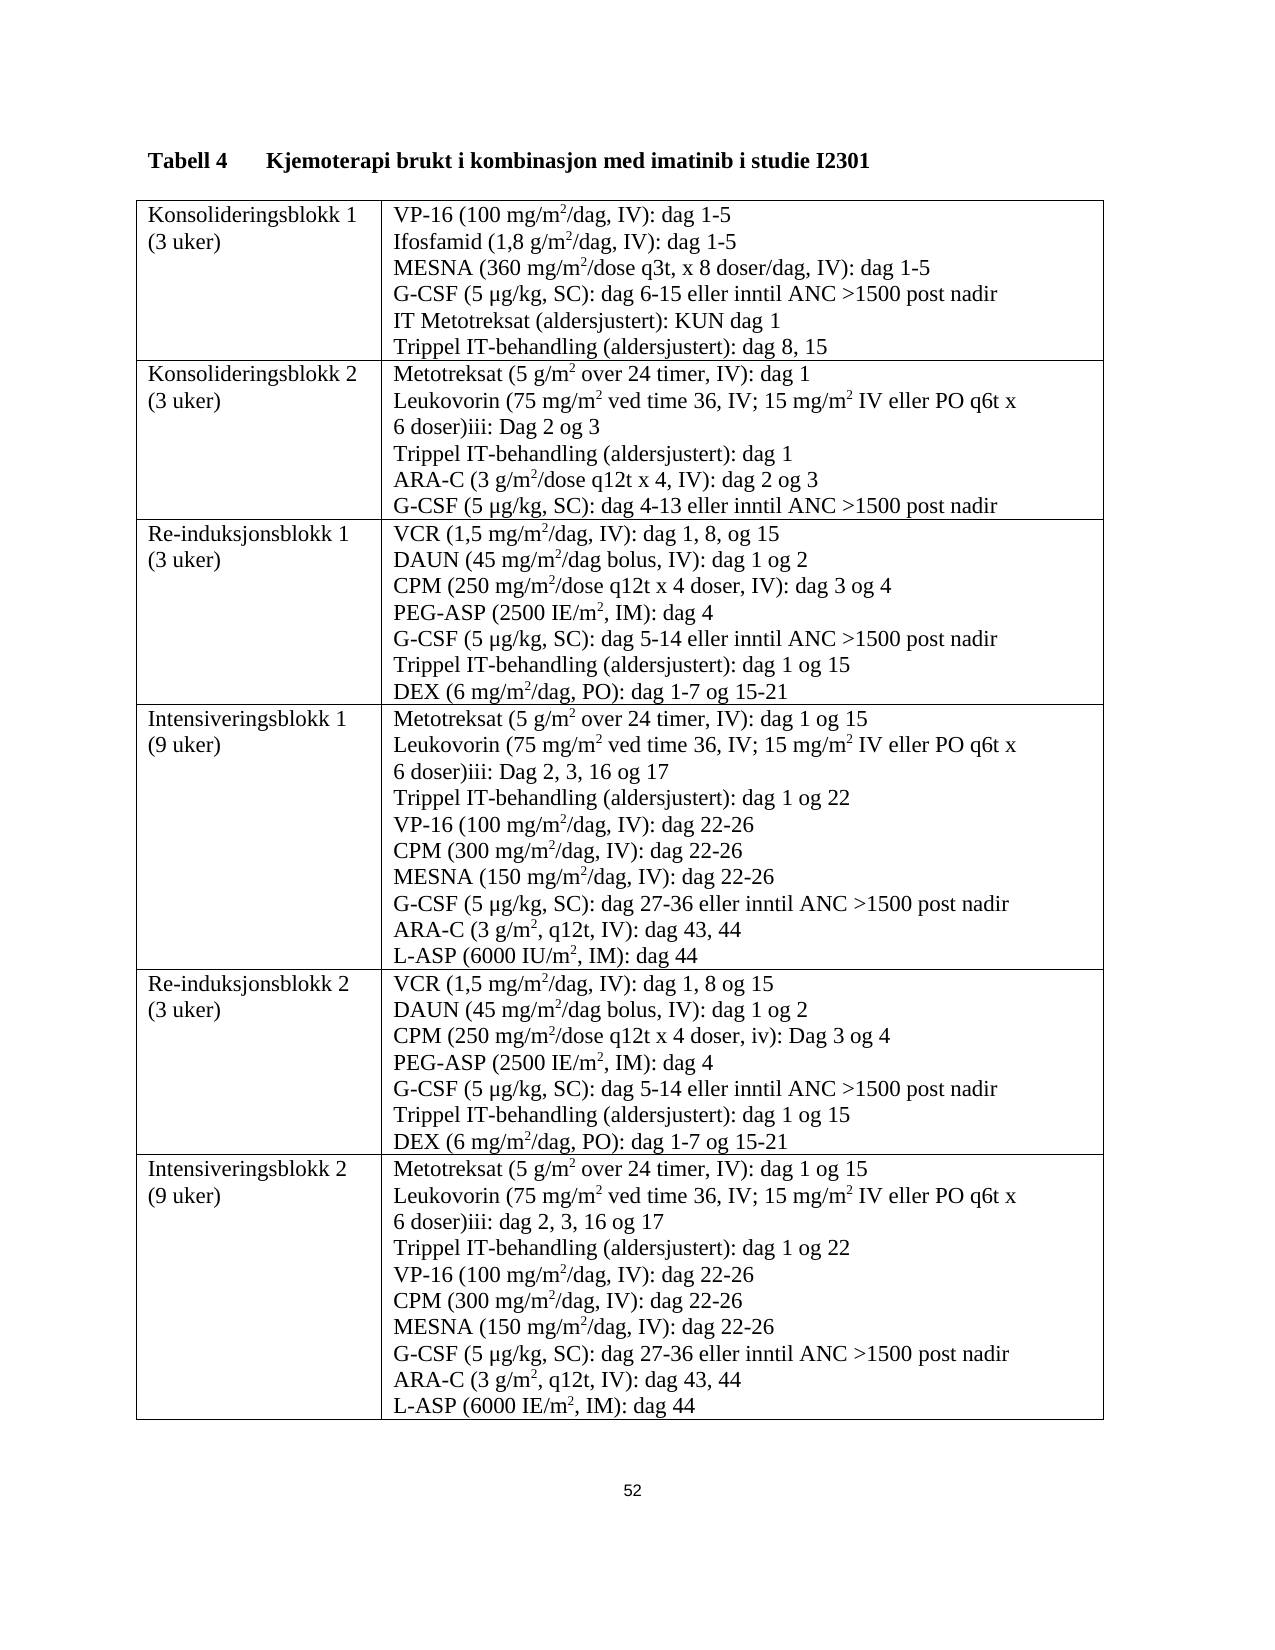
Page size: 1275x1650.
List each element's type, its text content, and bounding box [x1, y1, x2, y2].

table_cell VCR (1,5 mg/m2/dag, IV): dag 1, 8 og 15 DAUN (45 mg/m2/dag bolus, IV): dag 1 og 2 CPM (250 mg/m2/dose q12t x 4 doser, iv): Dag 3 og 4 PEG-ASP (2500 IE/m2, IM): dag 4 G-CSF (5 μg/kg, SC): dag 5-14 eller inntil ANC >1500 post nadir Trippel IT-behandling (aldersjustert): dag 1 og 15 DEX (6 mg/m2/dag, PO): dag 1-7 og 15-21 [382, 970, 1103, 1154]
table_cell Metotreksat (5 g/m2 over 24 timer, IV): dag 1 Leukovorin (75 mg/m2 ved time 36, IV; 15 mg/m2 IV eller PO q6t x 6 doser)iii: Dag 2 og 3 Trippel IT-behandling (aldersjustert): dag 1 ARA-C (3 g/m2/dose q12t x 4, IV): dag 2 og 3 G-CSF (5 μg/kg, SC): dag 4-13 eller inntil ANC >1500 post nadir [382, 361, 1103, 519]
text Tabell 4 Kjemoterapi brukt i kombinasjon med imatinib i studie I2301 [148, 148, 1127, 174]
table_cell Intensiveringsblokk 1 (9 uker) [137, 705, 381, 969]
table_cell VCR (1,5 mg/m2/dag, IV): dag 1, 8, og 15 DAUN (45 mg/m2/dag bolus, IV): dag 1 og 2 CPM (250 mg/m2/dose q12t x 4 doser, IV): dag 3 og 4 PEG-ASP (2500 IE/m2, IM): dag 4 G-CSF (5 μg/kg, SC): dag 5-14 eller inntil ANC >1500 post nadir Trippel IT-behandling (aldersjustert): dag 1 og 15 DEX (6 mg/m2/dag, PO): dag 1-7 og 15-21 [382, 520, 1103, 704]
table_cell Metotreksat (5 g/m2 over 24 timer, IV): dag 1 og 15 Leukovorin (75 mg/m2 ved time 36, IV; 15 mg/m2 IV eller PO q6t x 6 doser)iii: Dag 2, 3, 16 og 17 Trippel IT-behandling (aldersjustert): dag 1 og 22 VP-16 (100 mg/m2/dag, IV): dag 22-26 CPM (300 mg/m2/dag, IV): dag 22-26 MESNA (150 mg/m2/dag, IV): dag 22-26 G-CSF (5 μg/kg, SC): dag 27-36 eller inntil ANC >1500 post nadir ARA-C (3 g/m2, q12t, IV): dag 43, 44 L-ASP (6000 IU/m2, IM): dag 44 [382, 705, 1103, 969]
table_cell Intensiveringsblokk 2 (9 uker) [137, 1155, 381, 1419]
table_cell Metotreksat (5 g/m2 over 24 timer, IV): dag 1 og 15 Leukovorin (75 mg/m2 ved time 36, IV; 15 mg/m2 IV eller PO q6t x 6 doser)iii: dag 2, 3, 16 og 17 Trippel IT-behandling (aldersjustert): dag 1 og 22 VP-16 (100 mg/m2/dag, IV): dag 22-26 CPM (300 mg/m2/dag, IV): dag 22-26 MESNA (150 mg/m2/dag, IV): dag 22-26 G-CSF (5 μg/kg, SC): dag 27-36 eller inntil ANC >1500 post nadir ARA-C (3 g/m2, q12t, IV): dag 43, 44 L-ASP (6000 IE/m2, IM): dag 44 [382, 1155, 1103, 1419]
table_header Konsolideringsblokk 1 (3 uker) [137, 201, 381, 359]
table_cell Konsolideringsblokk 2 (3 uker) [137, 361, 381, 519]
table_header VP-16 (100 mg/m2/dag, IV): dag 1-5 Ifosfamid (1,8 g/m2/dag, IV): dag 1-5 MESNA (360 mg/m2/dose q3t, x 8 doser/dag, IV): dag 1-5 G-CSF (5 μg/kg, SC): dag 6-15 eller inntil ANC >1500 post nadir IT Metotreksat (aldersjustert): KUN dag 1 Trippel IT-behandling (aldersjustert): dag 8, 15 [382, 201, 1103, 359]
table_cell Re-induksjonsblokk 2 (3 uker) [137, 970, 381, 1154]
table_cell Re-induksjonsblokk 1 (3 uker) [137, 520, 381, 704]
